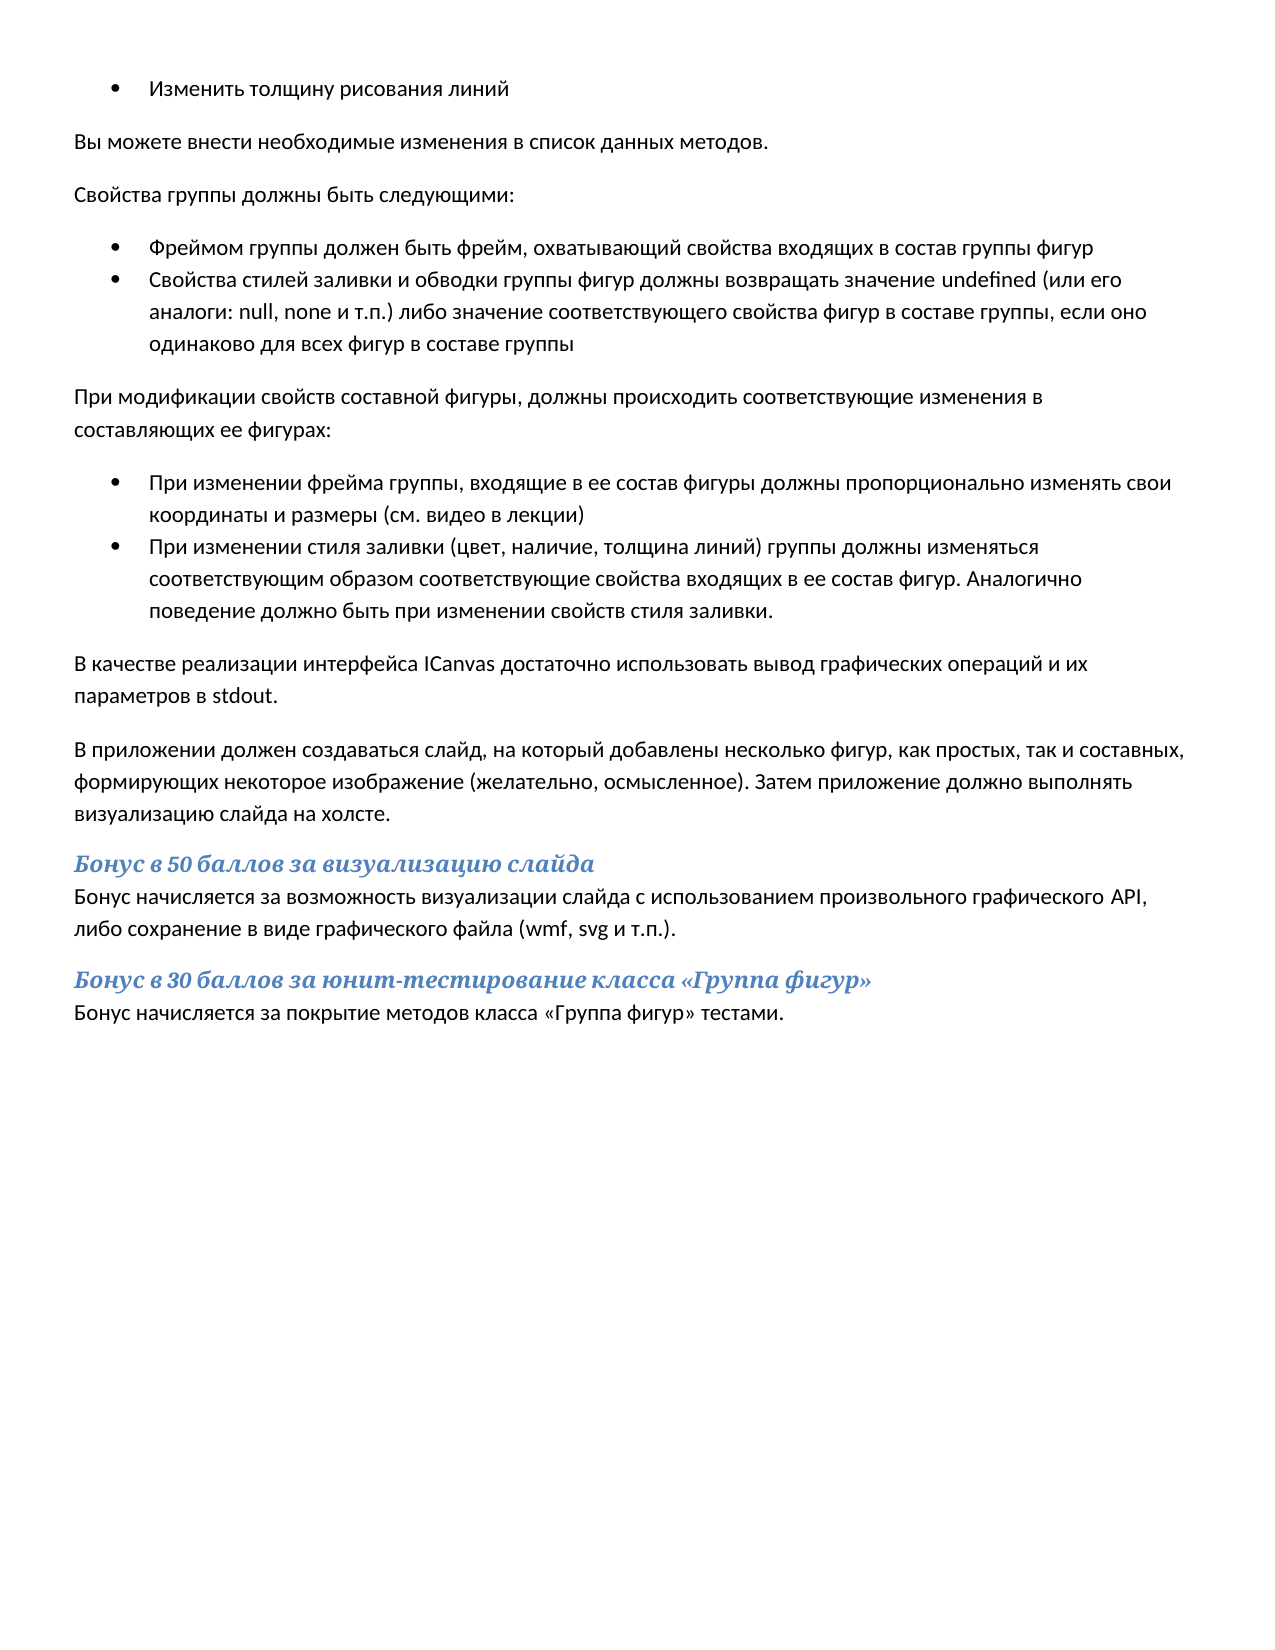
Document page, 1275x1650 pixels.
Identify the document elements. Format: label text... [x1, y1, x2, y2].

text Бонус начисляется за возможность визуализации слайда с использованием произвольного графического API, либо сохранение в виде графического файла (wmf, svg и т.п.). [74, 882, 1186, 942]
subtitle Бонус в 50 баллов за визуализацию слайда [74, 852, 1186, 878]
text В приложении должен создаваться слайд, на который добавлены несколько фигур, как простых, так и составных, формирующих некоторое изображение (желательно, осмысленное). Затем приложение должно выполнять визуализацию слайда на холсте. [74, 735, 1186, 827]
text Бонус начисляется за покрытие методов класса «Группа фигур» тестами. [74, 998, 1186, 1026]
text В качестве реализации интерфейса ICanvas достаточно использовать вывод графических операций и их параметров в stdout. [74, 649, 1186, 710]
list Фреймом группы должен быть фрейм, охватывающий свойства входящих в состав группы фигур [111, 233, 1186, 261]
list При изменении стиля заливки (цвет, наличие, толщина линий) группы должны изменяться соответствующим образом соответствующие свойства входящих в ее состав фигур. Аналогично поведение должно быть при изменении свойств стиля заливки. [111, 532, 1186, 624]
subtitle Бонус в 30 баллов за юнит-тестирование класса «Группа фигур» [74, 967, 1186, 994]
list Изменить толщину рисования линий [111, 74, 1186, 102]
text Свойства группы должны быть следующими: [74, 180, 1186, 208]
list При изменении фрейма группы, входящие в ее состав фигуры должны пропорционально изменять свои координаты и размеры (см. видео в лекции) [111, 468, 1186, 528]
list Свойства стилей заливки и обводки группы фигур должны возвращать значение undefined (или его аналоги: null, none и т.п.) либо значение соответствующего свойства фигур в составе группы, если оно одинаково для всех фигур в составе группы [111, 265, 1186, 357]
text Вы можете внести необходимые изменения в список данных методов. [74, 127, 1186, 155]
text При модификации свойств составной фигуры, должны происходить соответствующие изменения в составляющих ее фигурах: [74, 382, 1186, 443]
